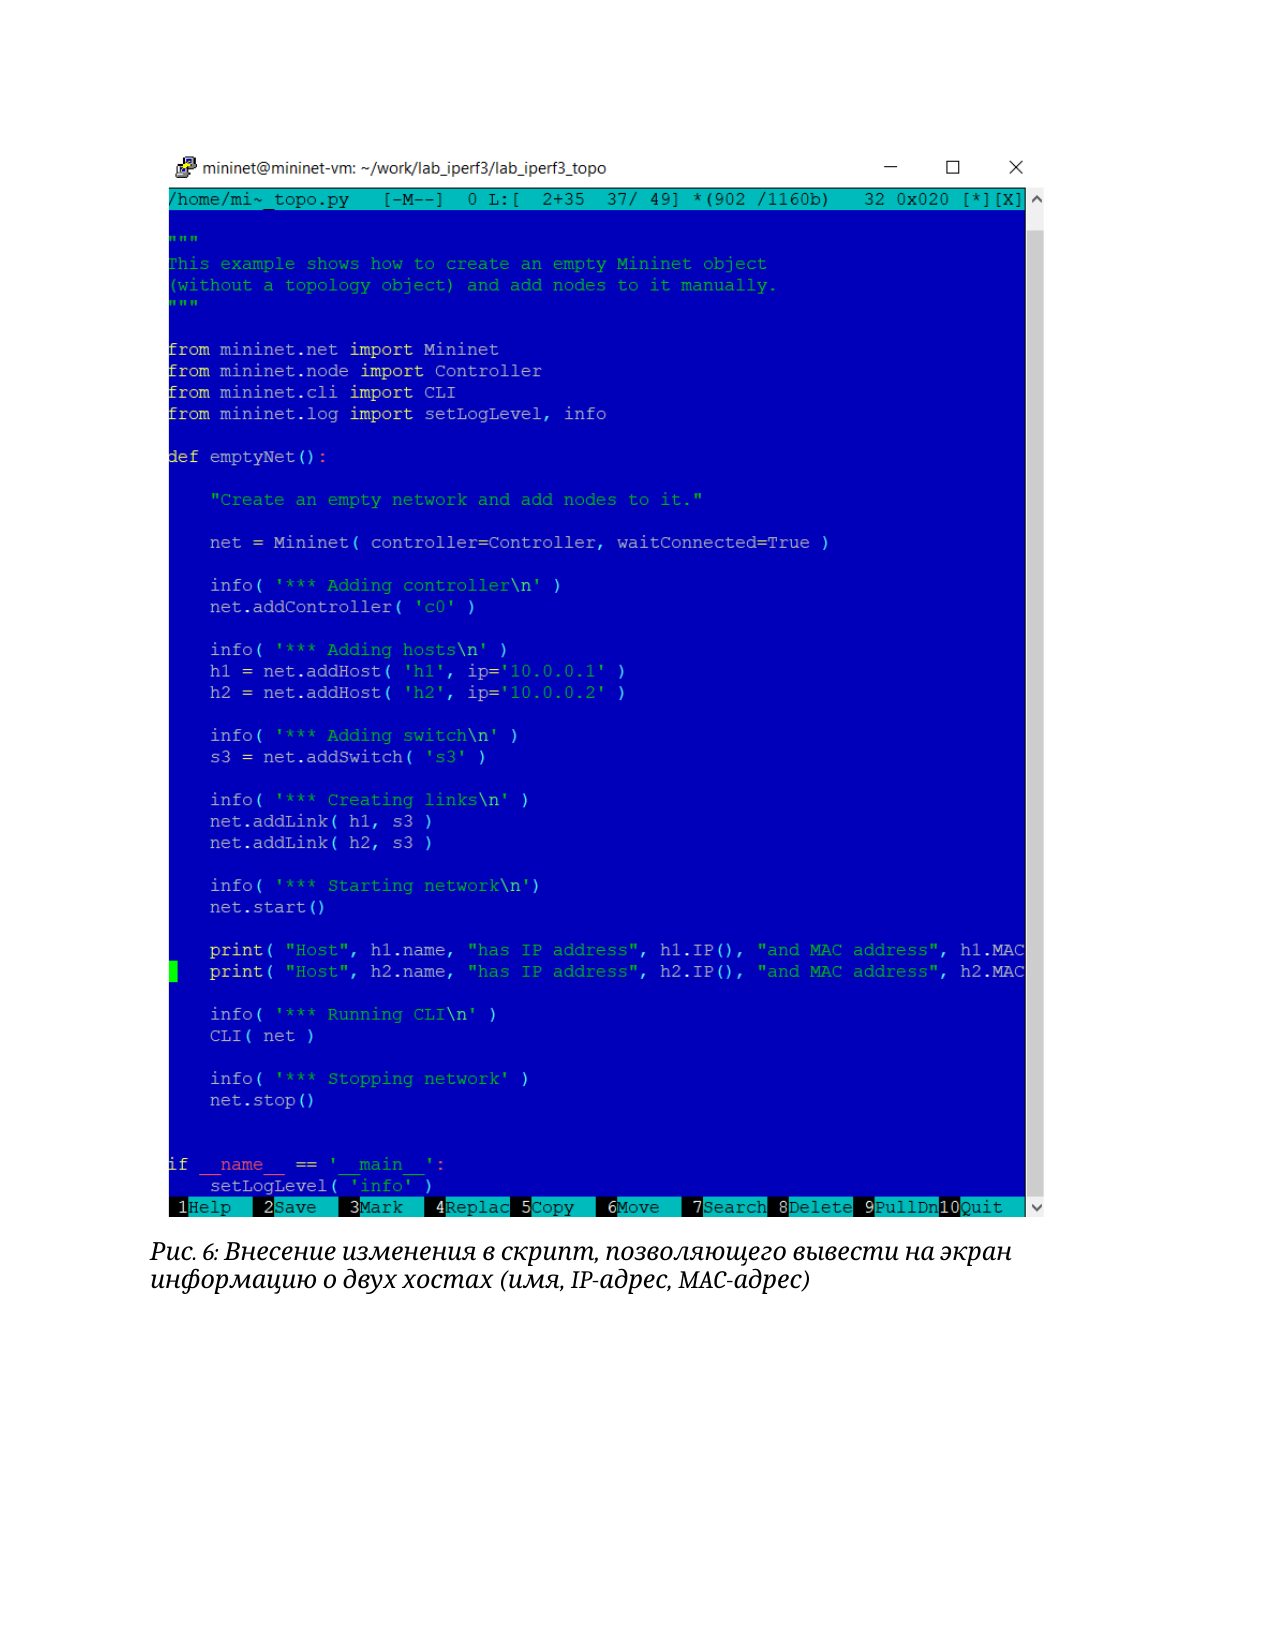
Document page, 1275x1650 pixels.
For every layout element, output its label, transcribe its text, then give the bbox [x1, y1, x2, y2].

picture [168, 150, 1044, 1217]
text Рис. 6: Внесение изменения в скрипт, позволяющего вывести на экран информацию о двух хостах (имя, IP-адрес, MAC-адрес) [150, 1237, 1125, 1295]
